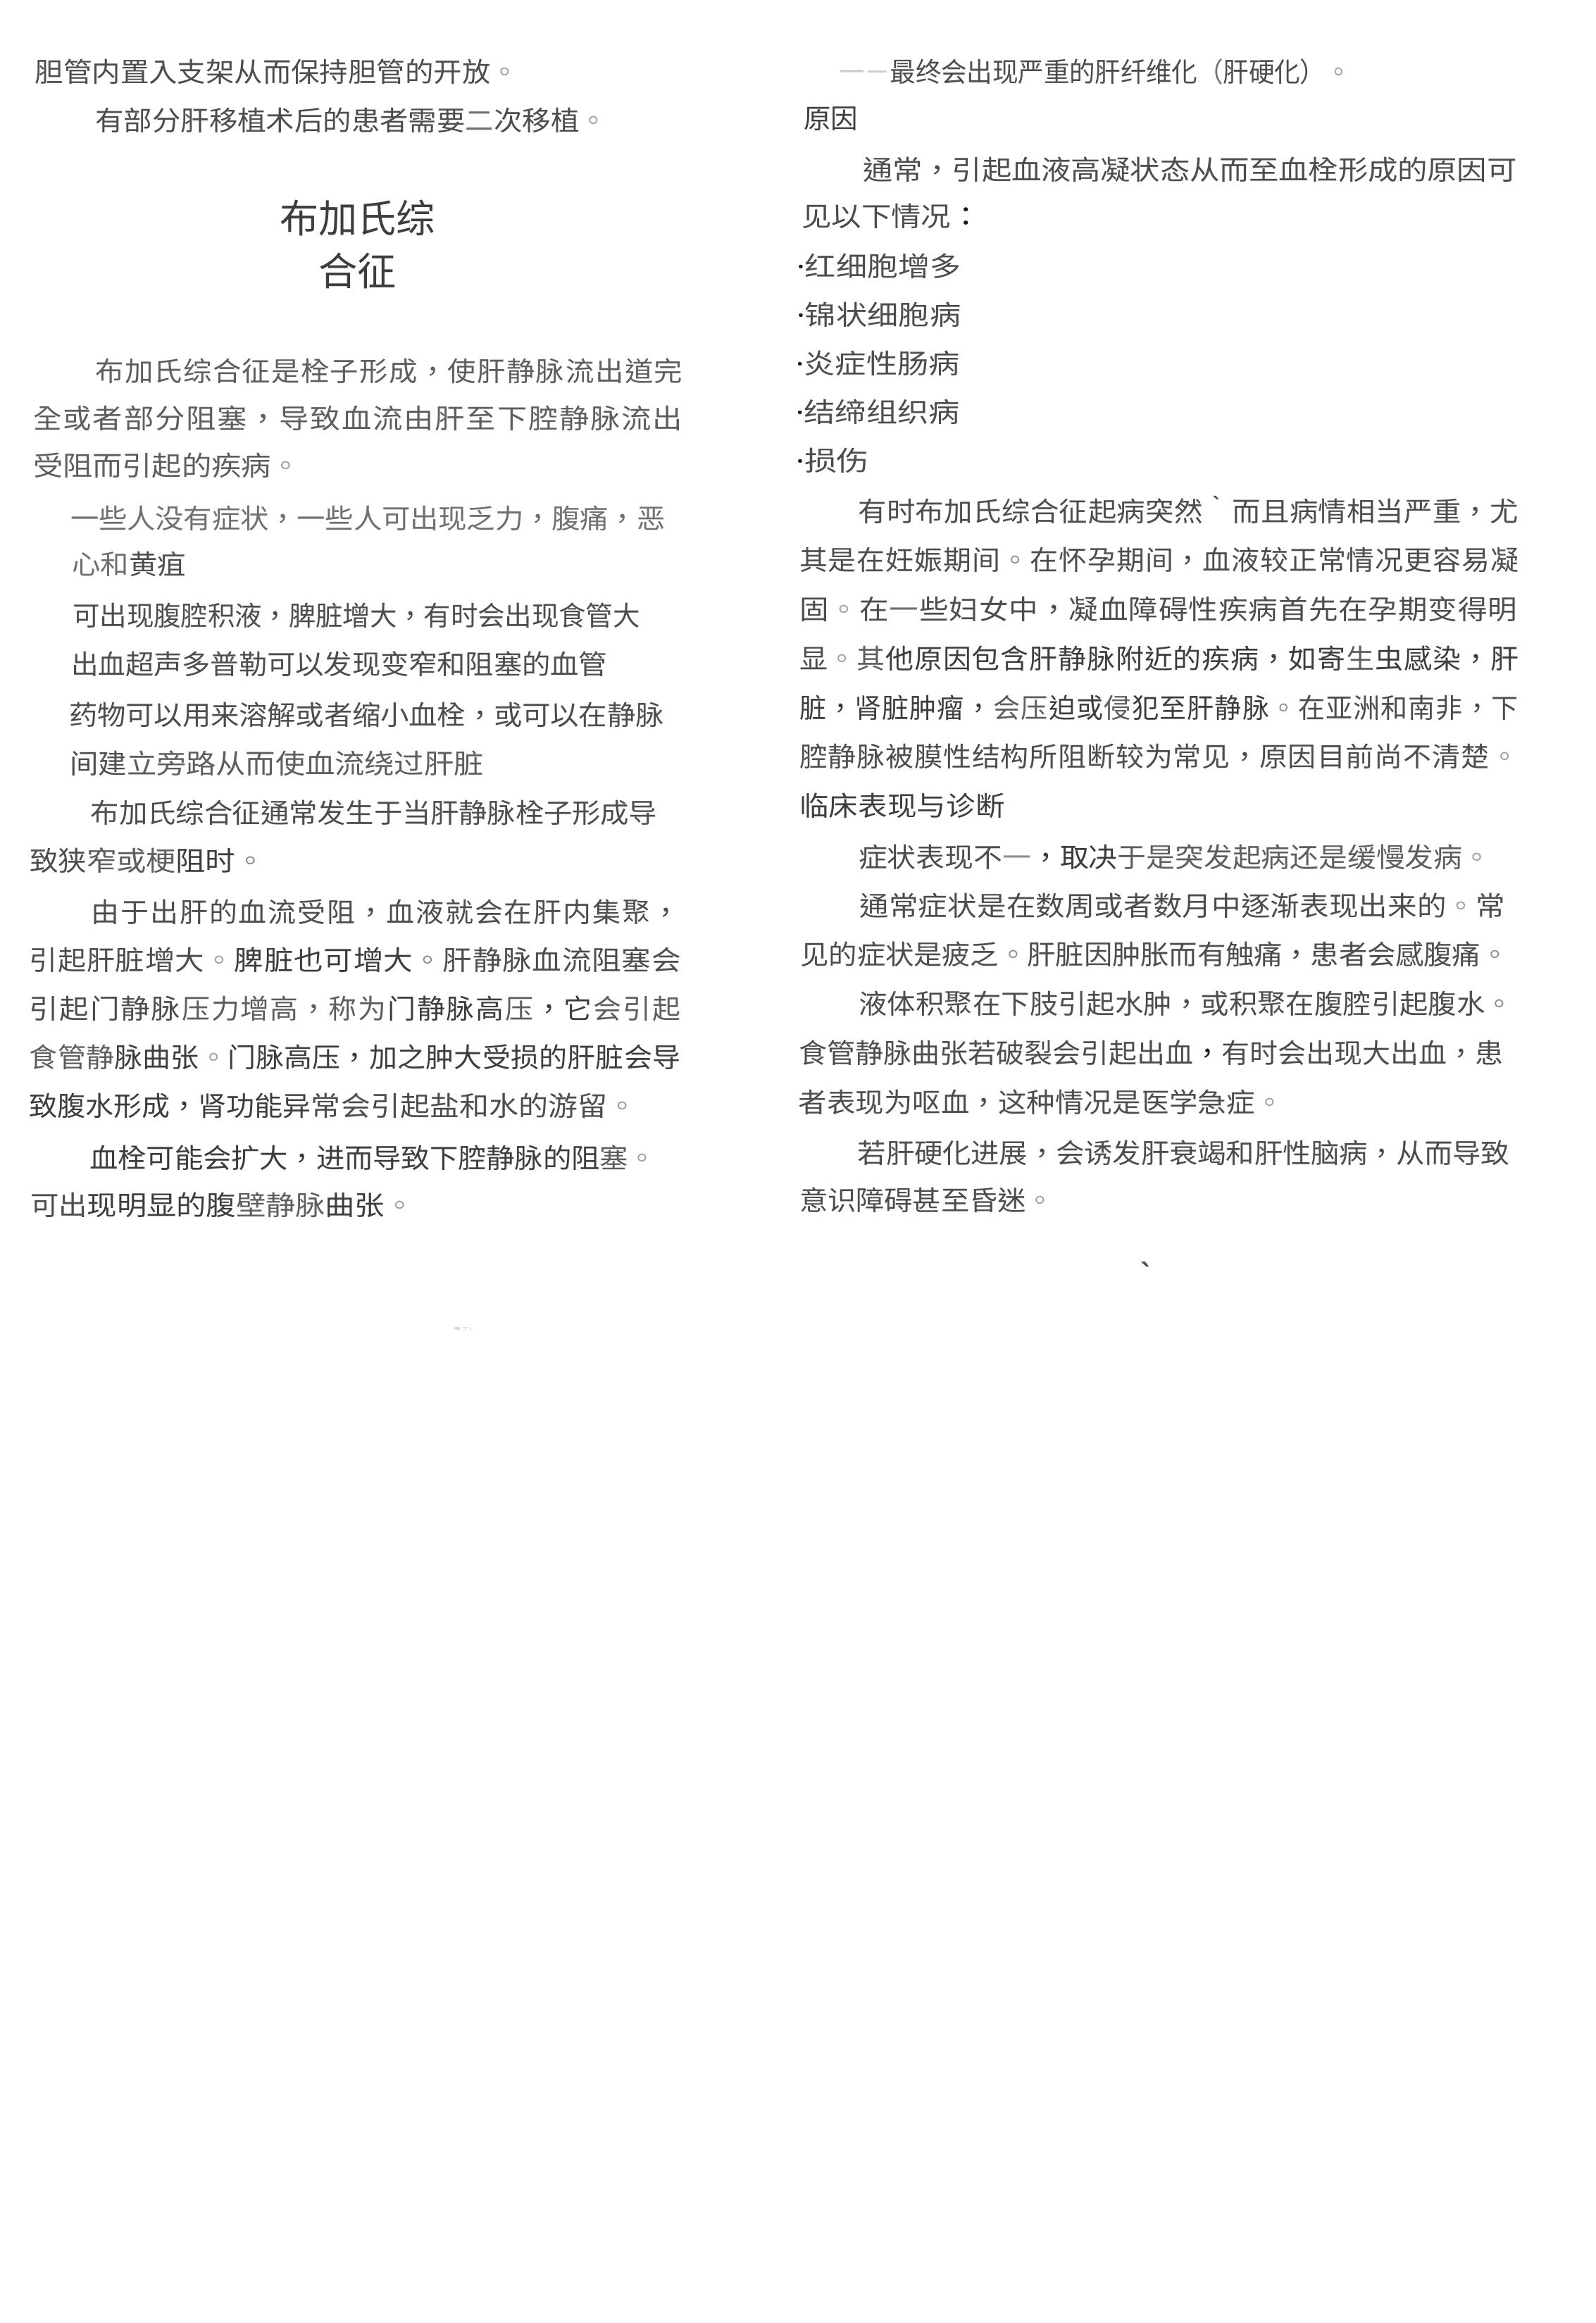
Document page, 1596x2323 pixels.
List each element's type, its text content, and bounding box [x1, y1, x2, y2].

text 见的症状是疲乏。肝脏因肿胀而有触痛，患者会感腹痛。液体积聚在下肢引起水肿，或积聚在腹腔引起腹水。 [800, 935, 1527, 1022]
text 若肝硬化进展，会诱发肝衰竭和肝性脑病，从而导致意识障碍甚至昏迷。 [799, 1134, 1512, 1219]
text ·锦状细胞病 [797, 296, 1596, 333]
text 有部分肝移植术后的患者需要二次移植。 [95, 101, 758, 139]
text 布加氏综合征是栓子形成，使肝静脉流出道完全或者部分阻塞，导致血流由肝至下腔静脉流出受阻而引起的疾病。 [33, 352, 684, 484]
text 有时布加氏综合征起病突然｀而且病情相当严重，尤其是在妊娠期间。在怀孕期间，血液较正常情况更容易凝固。在一些妇女中，凝血障碍性疾病首先在孕期变得明显。其他原因包含肝静脉附近的疾病，如寄生虫感染，肝脏，肾脏肿瘤，会压迫或侵犯至肝静脉。在亚洲和南非，下腔静脉被膜性结构所阻断较为常见，原因目前尚不清楚。临床表现与诊断 [799, 492, 1519, 824]
text 由于出肝的血流受阻，血液就会在肝内集聚，引起肝脏增大。脾脏也可增大。肝静脉血流阻塞会引起门静脉压力增高，称为门静脉高压，它会引起食管静脉曲张。门脉高压，加之肿大受损的肝脏会导致腹水形成，肾功能异常会引起盐和水的游留。 [30, 893, 680, 1123]
text 食管静脉曲张若破裂会引起出血，有时会出现大出血，患者表现为呕血，这种情况是医学急症。 [798, 1034, 1511, 1120]
text 胆管内置入支架从而保持胆管的开放。 [35, 53, 758, 89]
text ·损伤 [795, 442, 1596, 478]
text 布加氏综合征通常发生于当肝静脉栓子形成导致狭窄或梗阻时。 [30, 794, 675, 878]
text 血栓可能会扩大，进而导致下腔静脉的阻塞。可出现明显的腹壁静脉曲张。 [30, 1139, 678, 1223]
text 症状表现不一，取决于是突发起病还是缓慢发病。通常症状是在数周或者数月中逐渐表现出来的。常 [859, 838, 1512, 923]
text ·炎症性肠病 [795, 344, 1596, 381]
text 药物可以用来溶解或者缩小血栓，或可以在静脉间建立旁路从而使血流绕过肝脏 [69, 696, 683, 781]
text ·红细胞增多 [797, 247, 1596, 284]
text ·结缔组织病 [795, 393, 1596, 430]
subtitle 布加氏综合征 [272, 191, 442, 297]
text 可出现腹腔积液，脾脏增大，有时会出现食管大出血超声多普勒可以发现变窄和阻塞的血管 [71, 597, 656, 683]
text 一－最终会出现严重的肝纤维化（肝硬化）。原因 [804, 53, 1373, 137]
text 一些人没有症状，一些人可出现乏力，腹痛，恶心和黄疽 [70, 499, 678, 583]
text 通常，引起血液高凝状态从而至血栓形成的原因可见以下情况： [802, 151, 1519, 235]
